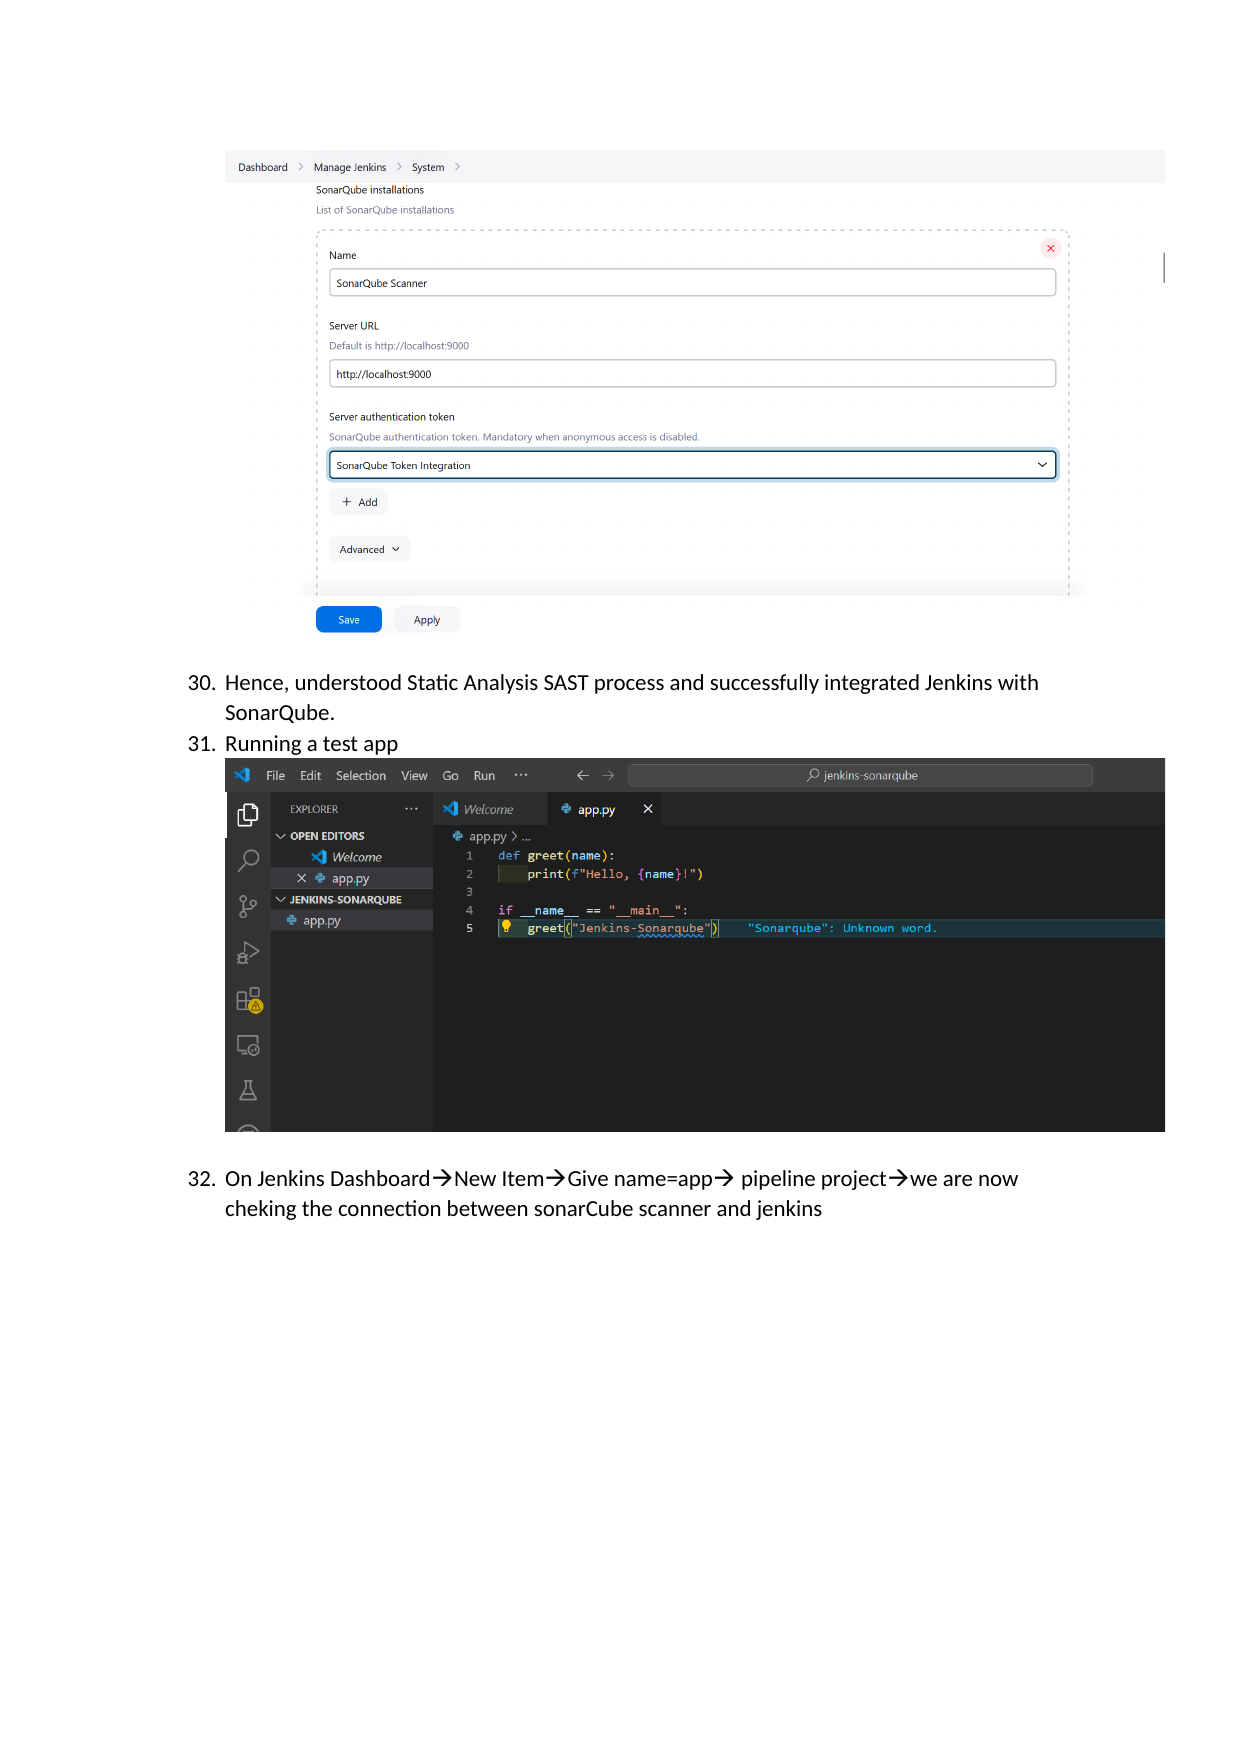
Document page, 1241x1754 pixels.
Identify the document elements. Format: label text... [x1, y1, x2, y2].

list Running a test app [187, 729, 1090, 757]
list On Jenkins DashboardNew ItemGive name=app pipeline projectwe are now cheking the connection between sonarCube scanner and jenkins [187, 1164, 1090, 1222]
picture [225, 150, 1166, 636]
list Hence, understood Static Analysis SAST process and successfully integrated Jenkins with SonarQube. [187, 668, 1090, 726]
picture [225, 758, 1166, 1132]
